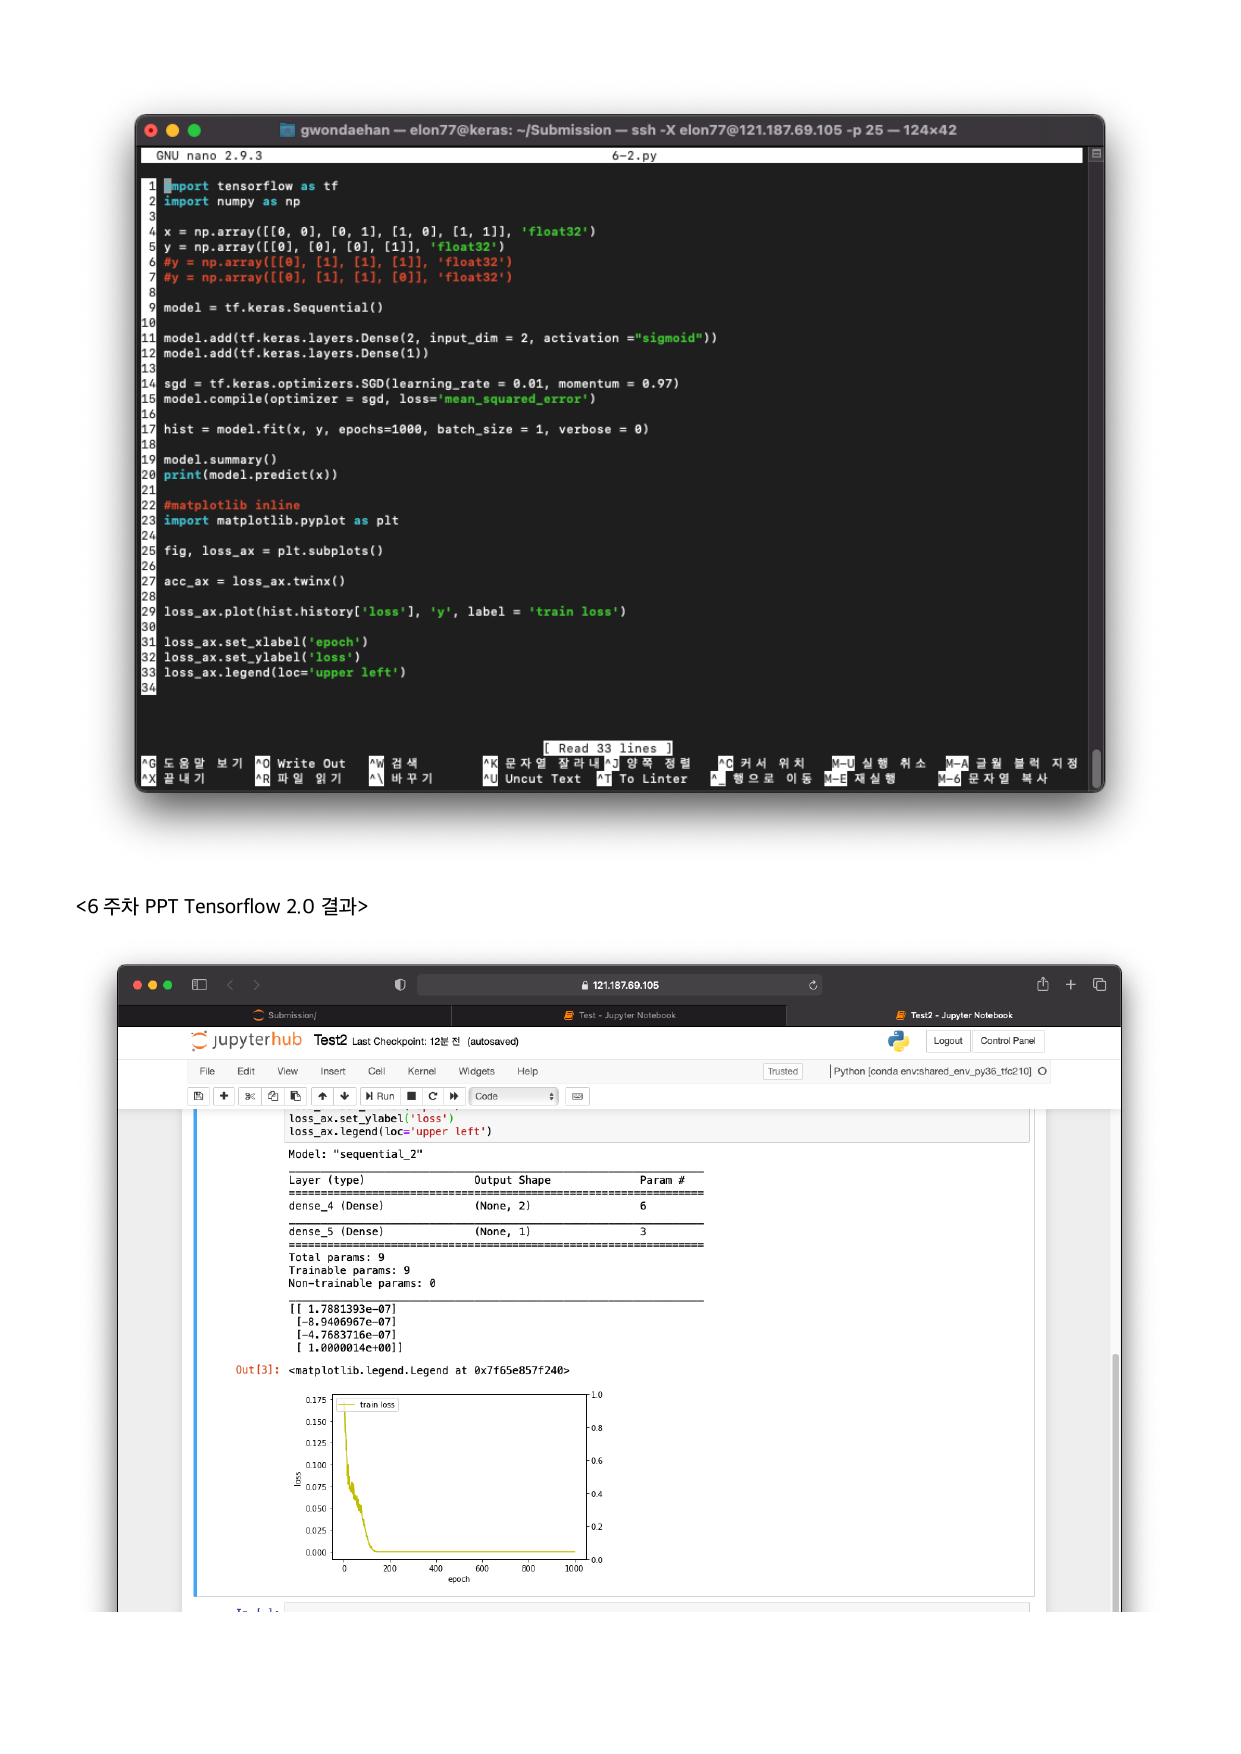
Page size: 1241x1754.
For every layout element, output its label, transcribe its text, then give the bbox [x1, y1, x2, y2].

picture [75, 75, 1164, 872]
picture [75, 936, 1163, 1612]
text <6주차 PPT Tensorflow 2.0 결과> [75, 891, 1165, 918]
